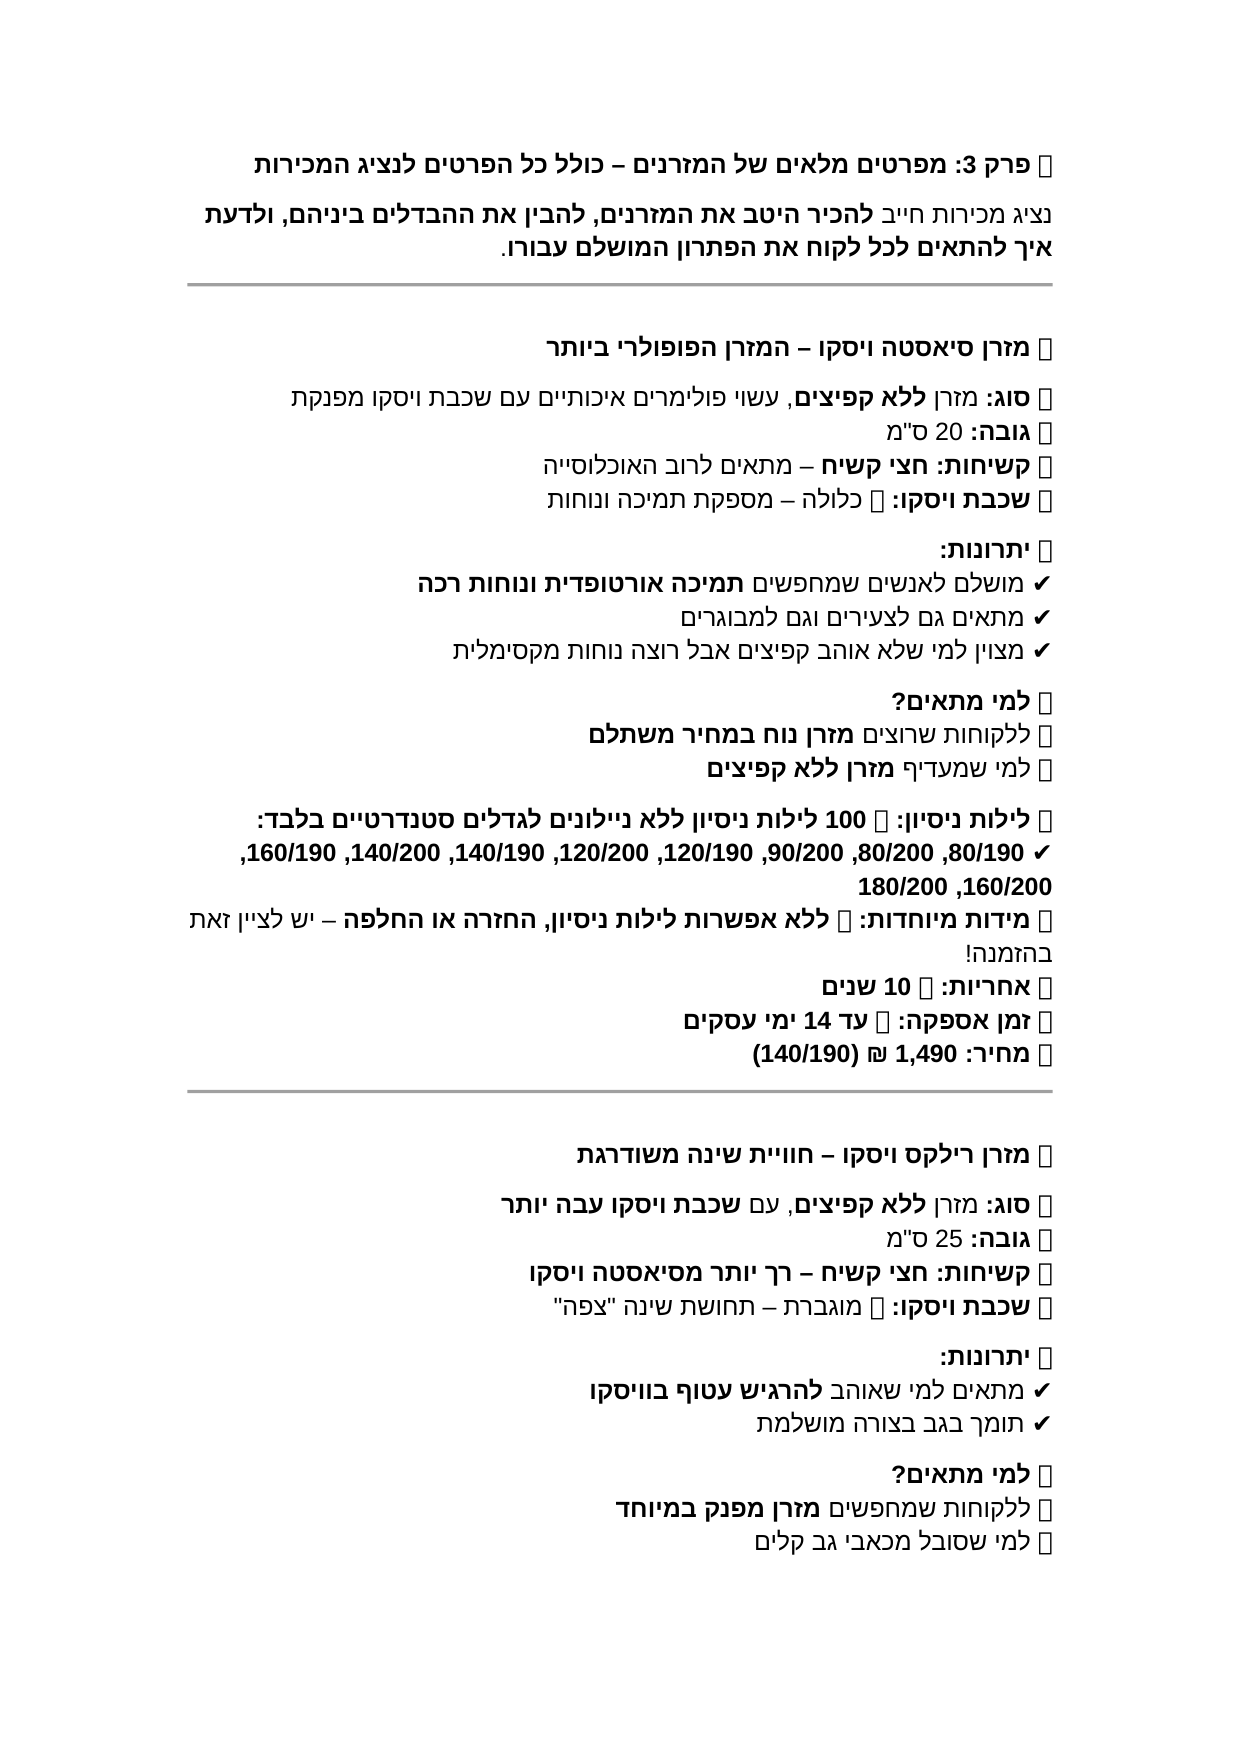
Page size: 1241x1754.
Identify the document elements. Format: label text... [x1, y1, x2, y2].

text 📌 למי מתאים? ✅ ללקוחות שרוצים מזרן נוח במחיר משתלם ✅ למי שמעדיף מזרן ללא קפיצים [187, 687, 1053, 784]
text 🔹 מזרן רילקס ויסקו – חוויית שינה משודרגת [187, 1140, 1053, 1169]
text 📌 יתרונות: ✔ מתאים למי שאוהב להרגיש עטוף בוויסקו ✔ תומך בגב בצורה מושלמת [187, 1342, 1053, 1439]
text 📌 לילות ניסיון: ✅ 100 לילות ניסיון ללא ניילונים לגדלים סטנדרטיים בלבד: ✔ 80/190, 80/200, 90/200, 120/190, 120/200, 140/190, 140/200, 160/190, 160/200, 180/200 📌 מידות מיוחדות: ❌ ללא אפשרות לילות ניסיון, החזרה או החלפה – יש לציין זאת בהזמנה! 📌 אחריות: ✅ 10 שנים 📌 זמן אספקה: ✅ עד 14 ימי עסקים 📌 מחיר: 1,490 ₪ (140/190) [187, 805, 1053, 1069]
text 📌 סוג: מזרן ללא קפיצים, עם שכבת ויסקו עבה יותר 📌 גובה: 25 ס"מ 📌 קשיחות: חצי קשיח – רך יותר מסיאסטה ויסקו 📌 שכבת ויסקו: ✅ מוגברת – תחושת שינה "צפה" [187, 1190, 1053, 1321]
text 📌 פרק 3: מפרטים מלאים של המזרנים – כולל כל הפרטים לנציג המכירות [187, 150, 1053, 179]
text נציג מכירות חייב להכיר היטב את המזרנים, להבין את ההבדלים ביניהם, ולדעת איך להתאים לכל לקוח את הפתרון המושלם עבורו. [187, 200, 1053, 262]
text 📌 סוג: מזרן ללא קפיצים, עשוי פולימרים איכותיים עם שכבת ויסקו מפנקת 📌 גובה: 20 ס"מ 📌 קשיחות: חצי קשיח – מתאים לרוב האוכלוסייה 📌 שכבת ויסקו: ✅ כלולה – מספקת תמיכה ונוחות [187, 383, 1053, 514]
text 📌 למי מתאים? ✅ ללקוחות שמחפשים מזרן מפנק במיוחד ✅ למי שסובל מכאבי גב קלים [187, 1460, 1053, 1557]
text 📌 יתרונות: ✔ מושלם לאנשים שמחפשים תמיכה אורטופדית ונוחות רכה ✔ מתאים גם לצעירים וגם למבוגרים ✔ מצוין למי שלא אוהב קפיצים אבל רוצה נוחות מקסימלית [187, 535, 1053, 666]
text 🔹 מזרן סיאסטה ויסקו – המזרן הפופולרי ביותר [187, 333, 1053, 362]
